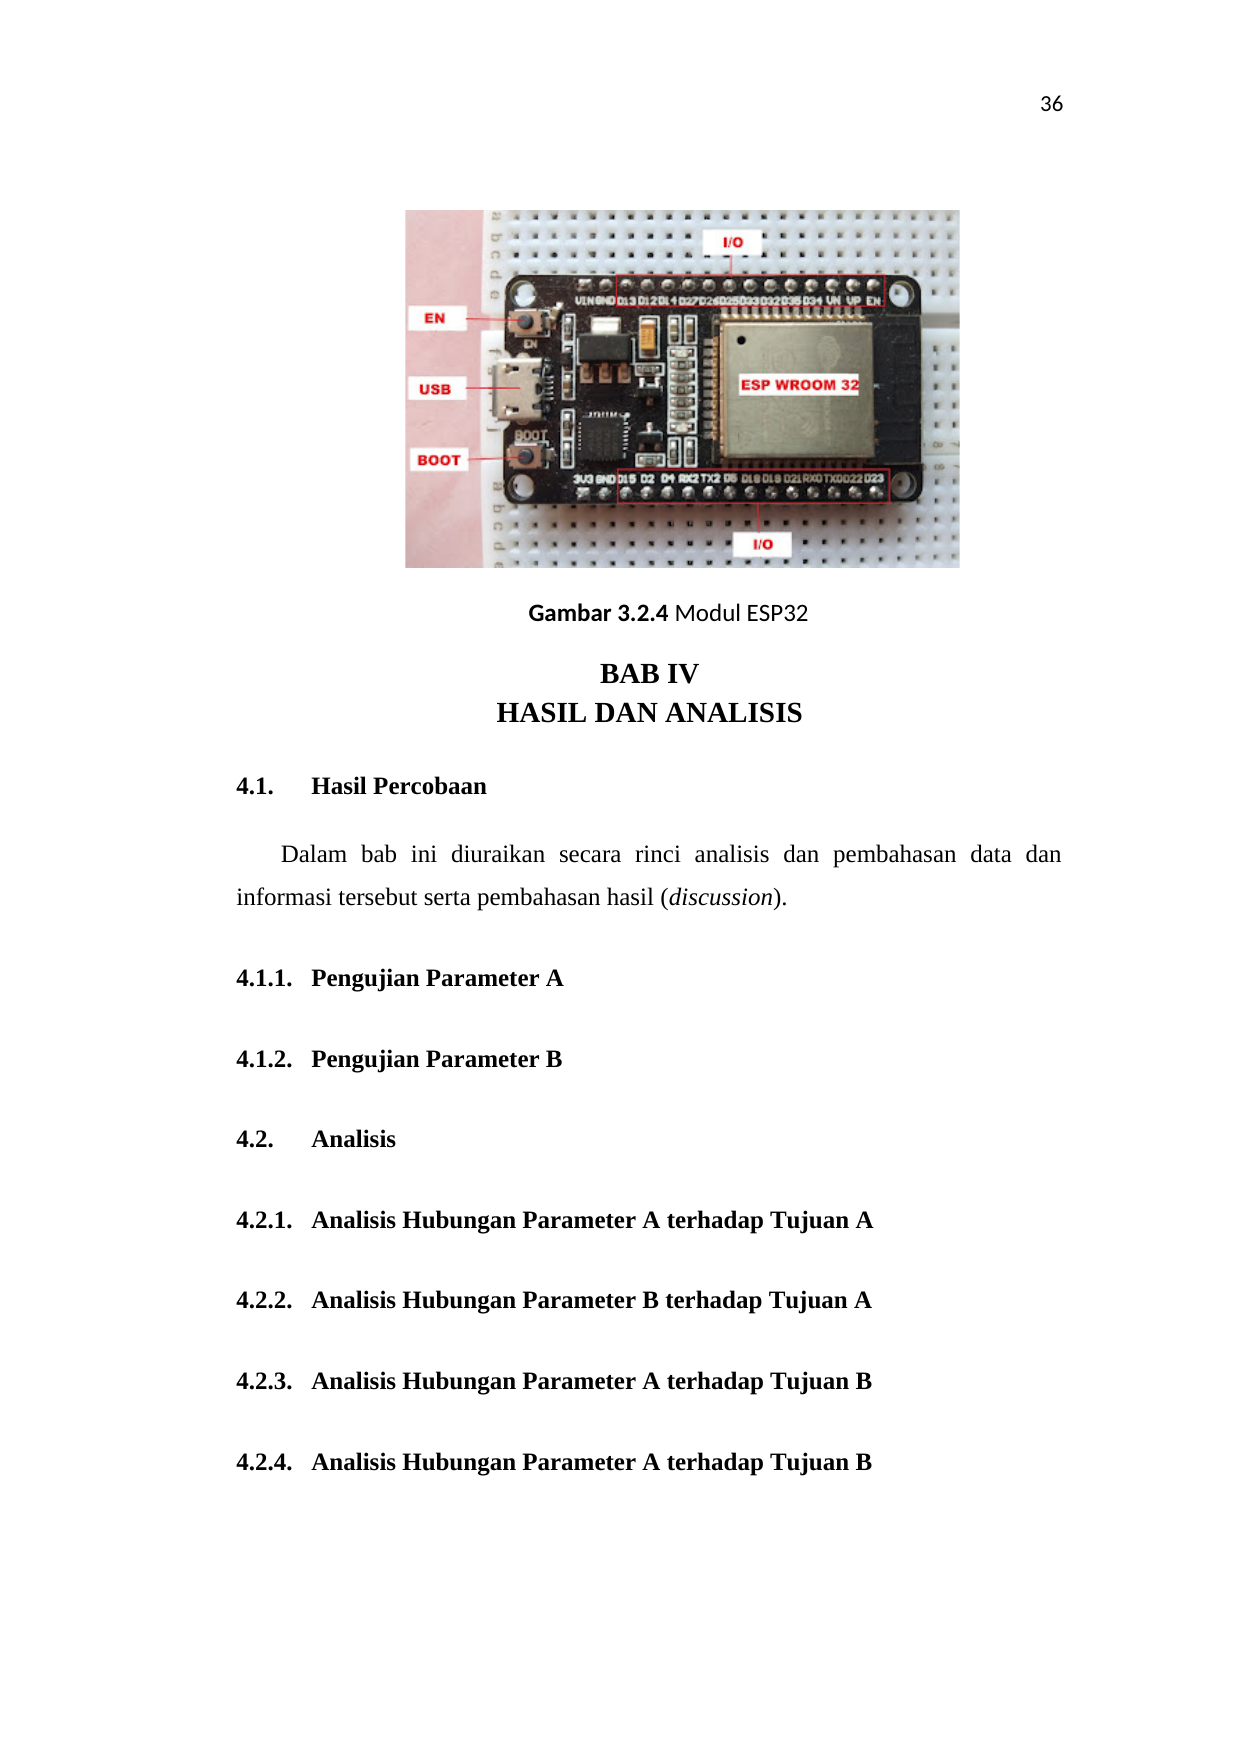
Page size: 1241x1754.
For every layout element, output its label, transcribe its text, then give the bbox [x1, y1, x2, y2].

list 4.2.4. Analisis Hubungan Parameter A terhadap Tujuan B [236, 1447, 1063, 1476]
picture [405, 210, 960, 568]
list Gambar 3.2.4 Modul ESP32 [274, 597, 1063, 627]
list 4.1.2. Pengujian Parameter B [236, 1044, 1063, 1072]
list 4.1.1. Pengujian Parameter A [236, 963, 1063, 992]
text Dalam bab ini diuraikan secara rinci analisis dan pembahasan data dan informasi tersebut serta pembahasan hasil (discussion). [236, 839, 1063, 911]
list 4.2.2. Analisis Hubungan Parameter B terhadap Tujuan A [236, 1286, 1063, 1314]
list 4.1. Hasil Percobaan [236, 771, 1063, 800]
list 4.2. Analisis [236, 1124, 1063, 1153]
subtitle BAB IV HASIL DAN ANALISIS [236, 657, 1063, 729]
list 4.2.1. Analisis Hubungan Parameter A terhadap Tujuan A [236, 1205, 1063, 1234]
list 4.2.3. Analisis Hubungan Parameter A terhadap Tujuan B [236, 1366, 1063, 1395]
